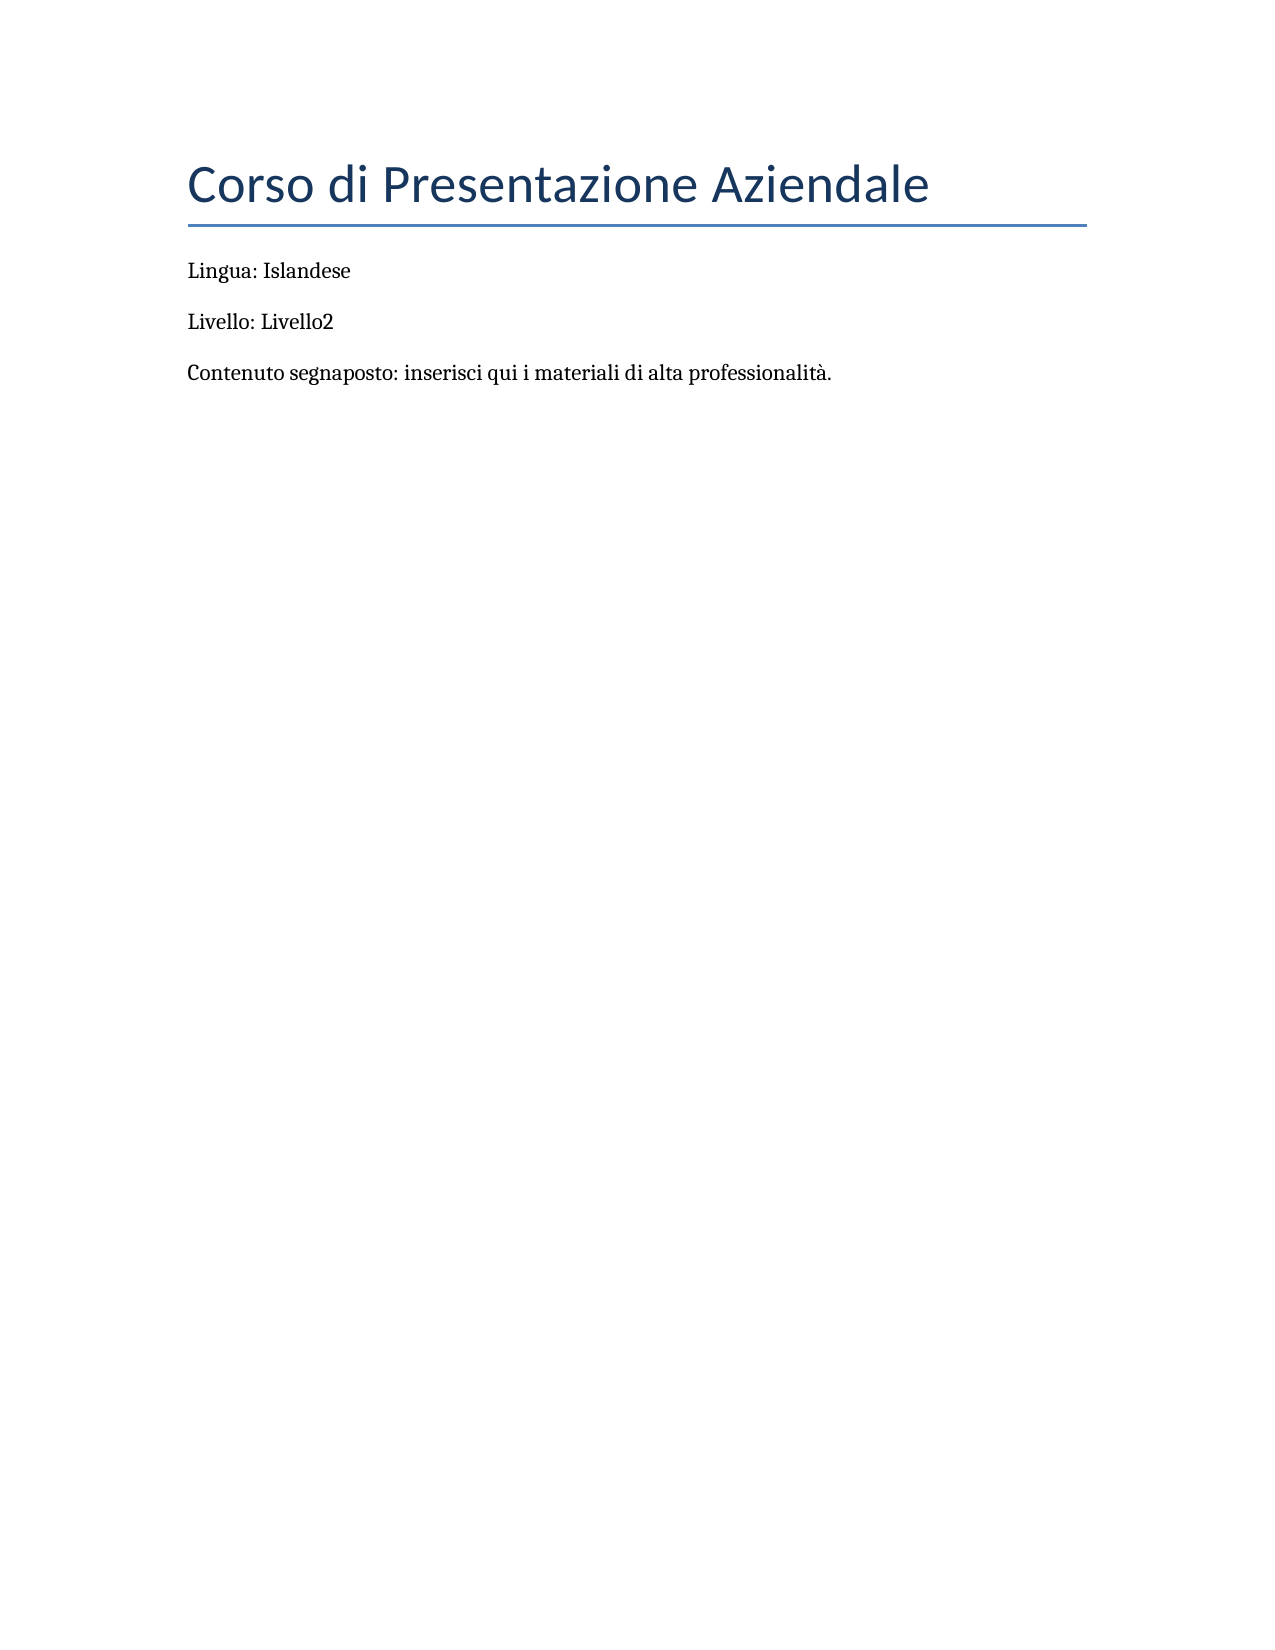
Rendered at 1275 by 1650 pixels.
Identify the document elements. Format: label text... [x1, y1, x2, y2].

text Contenuto segnaposto: inserisci qui i materiali di alta professionalità. [187, 360, 1087, 386]
text Livello: Livello2 [187, 309, 1087, 335]
text Lingua: Islandese [187, 258, 1087, 284]
title Corso di Presentazione Aziendale [187, 150, 1087, 227]
